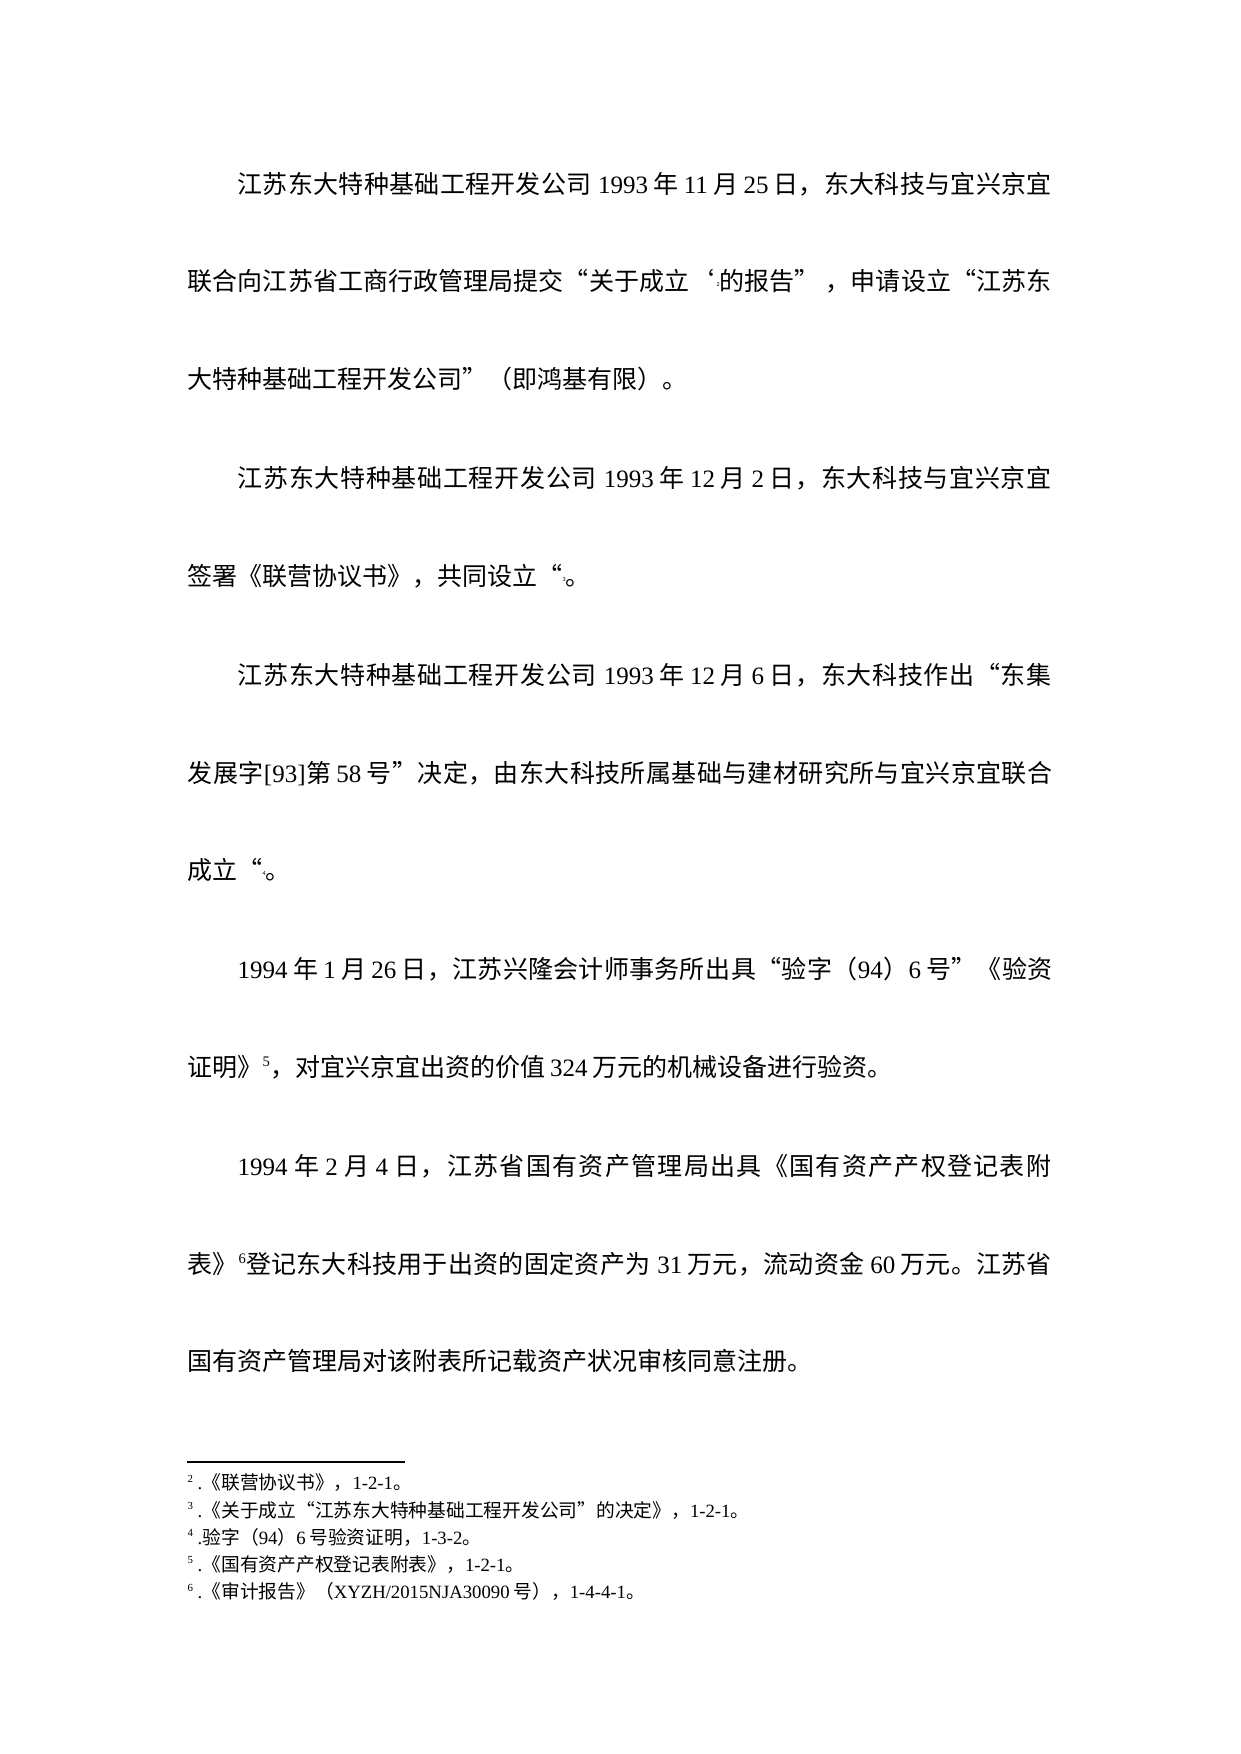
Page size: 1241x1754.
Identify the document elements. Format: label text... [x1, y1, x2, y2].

text 1994年1月26日，江苏兴隆会计师事务所出具“验字（94）6号”《验资证明》，对宜兴京宜出资的价值324万元的机械设备进行验资。 [187, 936, 1053, 1098]
text 江苏东大特种基础工程开发公司1993年12月6日，东大科技作出“东集发展字[93]第58号”决定，由东大科技所属基础与建材研究所与宜兴京宜联合成立“。 [187, 641, 1053, 901]
text 1994年2月4日，江苏省国有资产管理局出具《国有资产产权登记表附表》登记东大科技用于出资的固定资产为31万元，流动资金60万元。江苏省国有资产管理局对该附表所记载资产状况审核同意注册。 [187, 1132, 1053, 1392]
text 江苏东大特种基础工程开发公司1993年12月2日，东大科技与宜兴京宜签署《联营协议书》，共同设立“。 [187, 444, 1053, 607]
text 江苏东大特种基础工程开发公司1993年11月25日，东大科技与宜兴京宜联合向江苏省工商行政管理局提交“关于成立‘的报告” ，申请设立“江苏东大特种基础工程开发公司”（即鸿基有限）。 [187, 150, 1053, 410]
